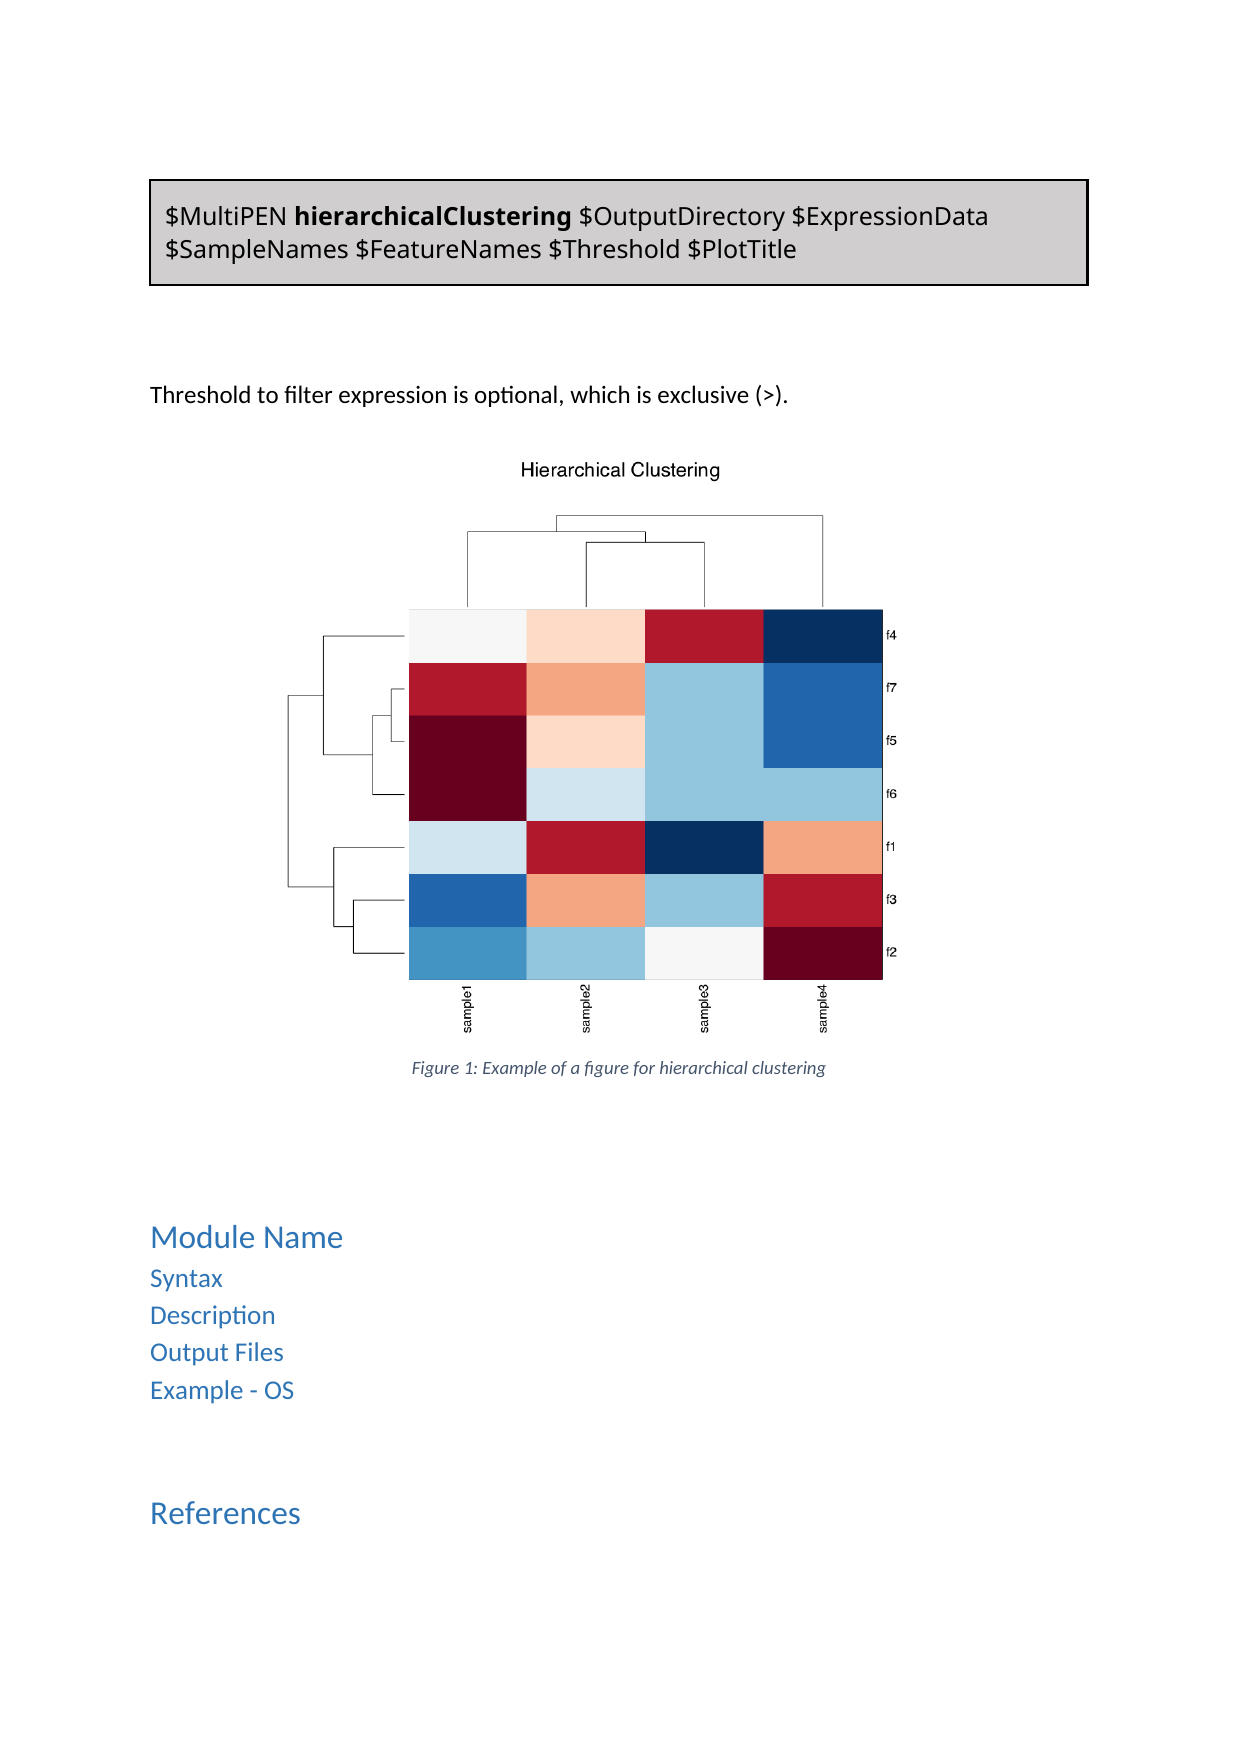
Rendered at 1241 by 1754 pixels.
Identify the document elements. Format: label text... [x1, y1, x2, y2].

subtitle References [150, 1492, 1090, 1533]
picture [209, 440, 1031, 1056]
subtitle Example - OS [150, 1373, 1090, 1406]
subtitle Syntax [150, 1261, 1090, 1294]
subtitle Module Name [150, 1216, 1090, 1257]
subtitle Description [150, 1298, 1090, 1331]
text Threshold to filter expression is optional, which is exclusive (>). [150, 380, 1090, 410]
subtitle Output Files [150, 1336, 1090, 1369]
